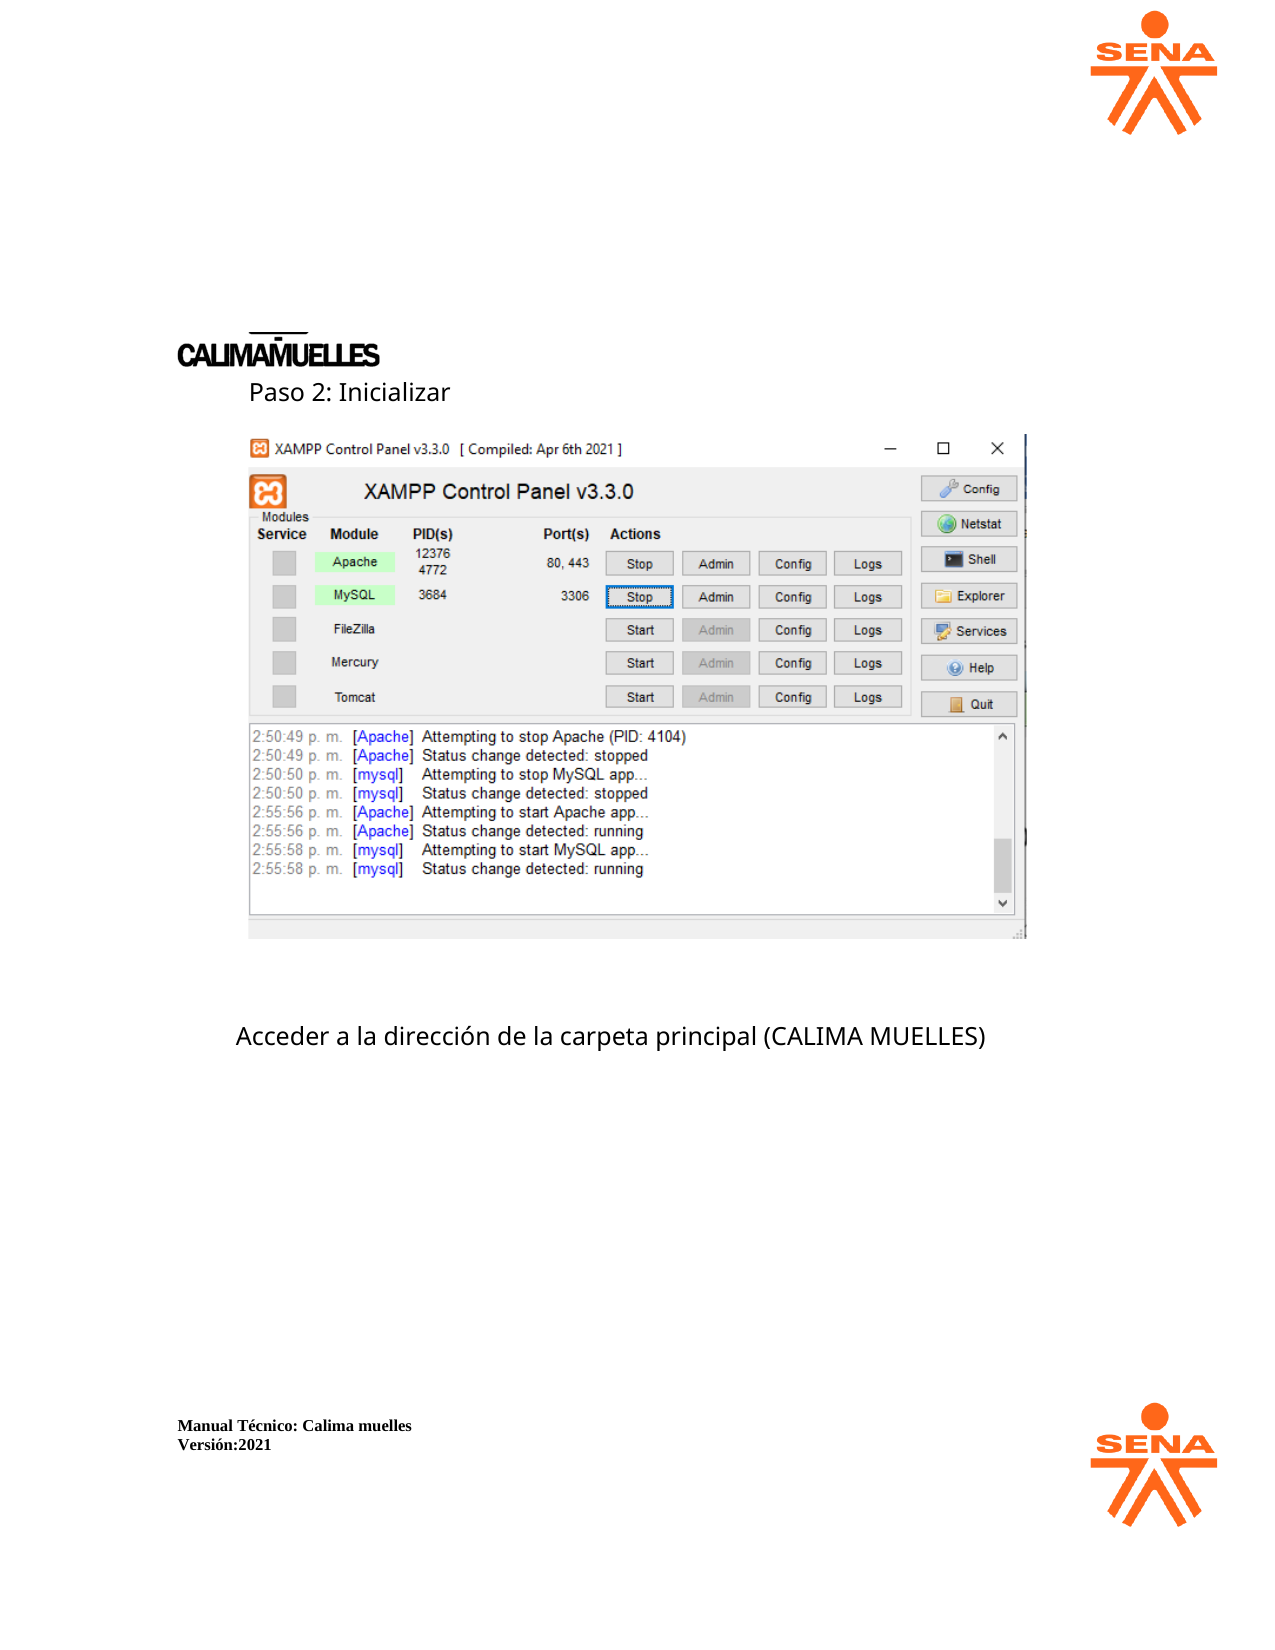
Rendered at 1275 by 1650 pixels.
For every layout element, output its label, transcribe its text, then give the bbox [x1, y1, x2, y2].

picture [1090, 10, 1218, 135]
picture [248, 434, 1027, 939]
text Acceder a la dirección de la carpeta principal (CALIMA MUELLES) [177, 1019, 1098, 1053]
picture [177, 332, 380, 367]
text Paso 2: Inicializar [177, 375, 1098, 409]
picture [1090, 1402, 1218, 1527]
